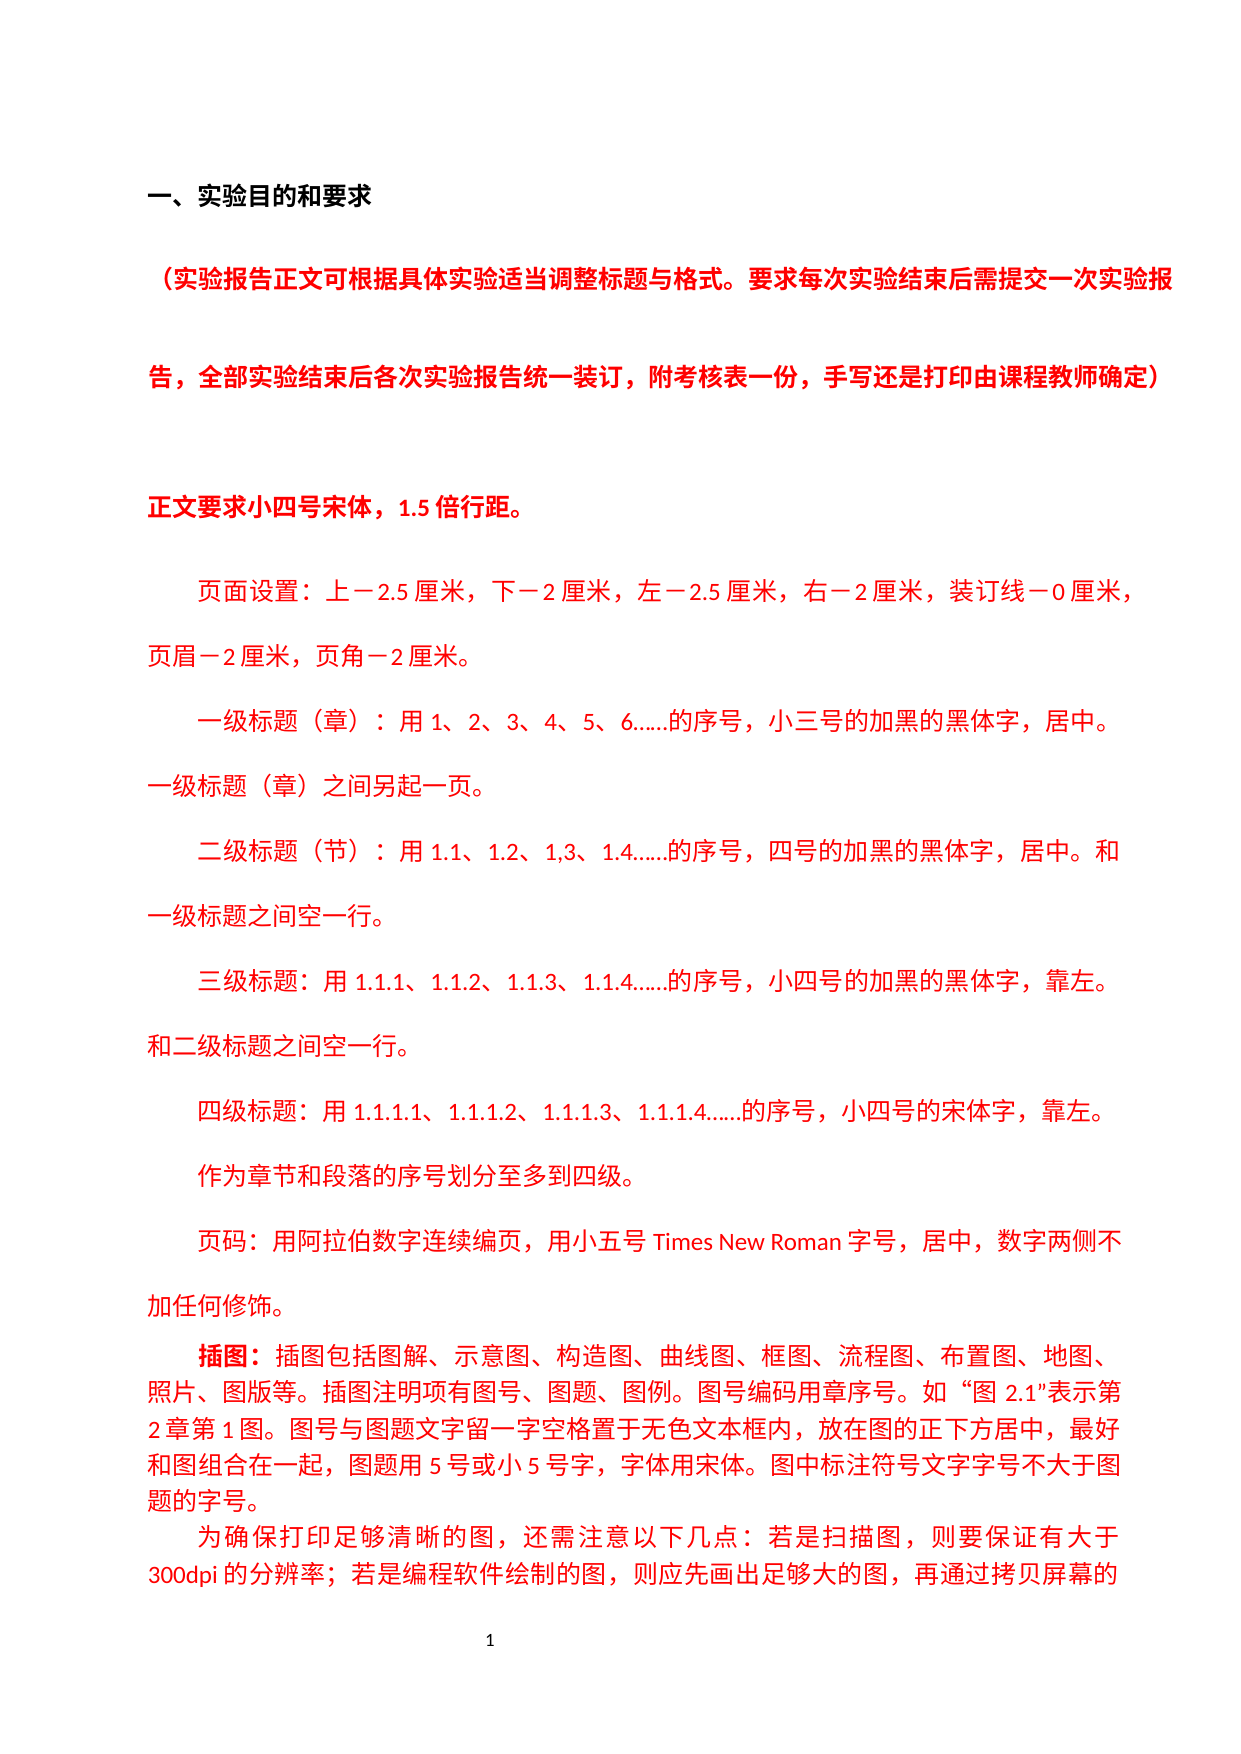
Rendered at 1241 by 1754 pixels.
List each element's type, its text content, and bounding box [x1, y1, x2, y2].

text 二级标题（节）：用1.1、1.2、1,3、1.4……的序号，四号的加黑的黑体字，居中。和一级标题之间空一行。 [148, 817, 1122, 947]
text 三级标题：用1.1.1、1.1.2、1.1.3、1.1.4……的序号，小四号的加黑的黑体字，靠左。和二级标题之间空一行。 [148, 947, 1122, 1077]
text 一级标题（章）：用1、2、3、4、5、6……的序号，小三号的加黑的黑体字，居中。一级标题（章）之间另起一页。 [148, 687, 1122, 817]
list 实验目的和要求 [147, 162, 1175, 227]
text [148, 1518, 1122, 1590]
text 正文要求小四号宋体，1.5倍行距。 [148, 473, 1175, 538]
text 页面设置：上－2.5厘米，下－2厘米，左－2.5厘米，右－2厘米，装订线－0厘米，页眉－2厘米，页角－2厘米。 [148, 557, 1122, 687]
text （实验报告正文可根据具体实验适当调整标题与格式。要求每次实验结束后需提交一次实验报告，全部实验结束后各次实验报告统一装订，附考核表一份，手写还是打印由课程教师确定） [148, 245, 1175, 408]
text 作为章节和段落的序号划分至多到四级。 [148, 1142, 1122, 1207]
text 页码：用阿拉伯数字连续编页，用小五号Times New Roman字号，居中，数字两侧不加任何修饰。 [148, 1207, 1122, 1337]
text 四级标题：用1.1.1.1、1.1.1.2、1.1.1.3、1.1.1.4……的序号，小四号的宋体字，靠左。 [148, 1077, 1122, 1142]
text 插图：插图包括图解、示意图、构造图、曲线图、框图、流程图、布置图、地图、照片、图版等。插图注明项有图号、图题、图例。图号编码用章序号。如“图2.1”表示第2章第1图。图号与图题文字留一字空格置于无色文本框内，放在图的正下方居中，最好和图组合在一起，图题用5号或小5号字，字体用宋体。图中标注符号文字字号不大于图题的字号。 [148, 1337, 1122, 1518]
